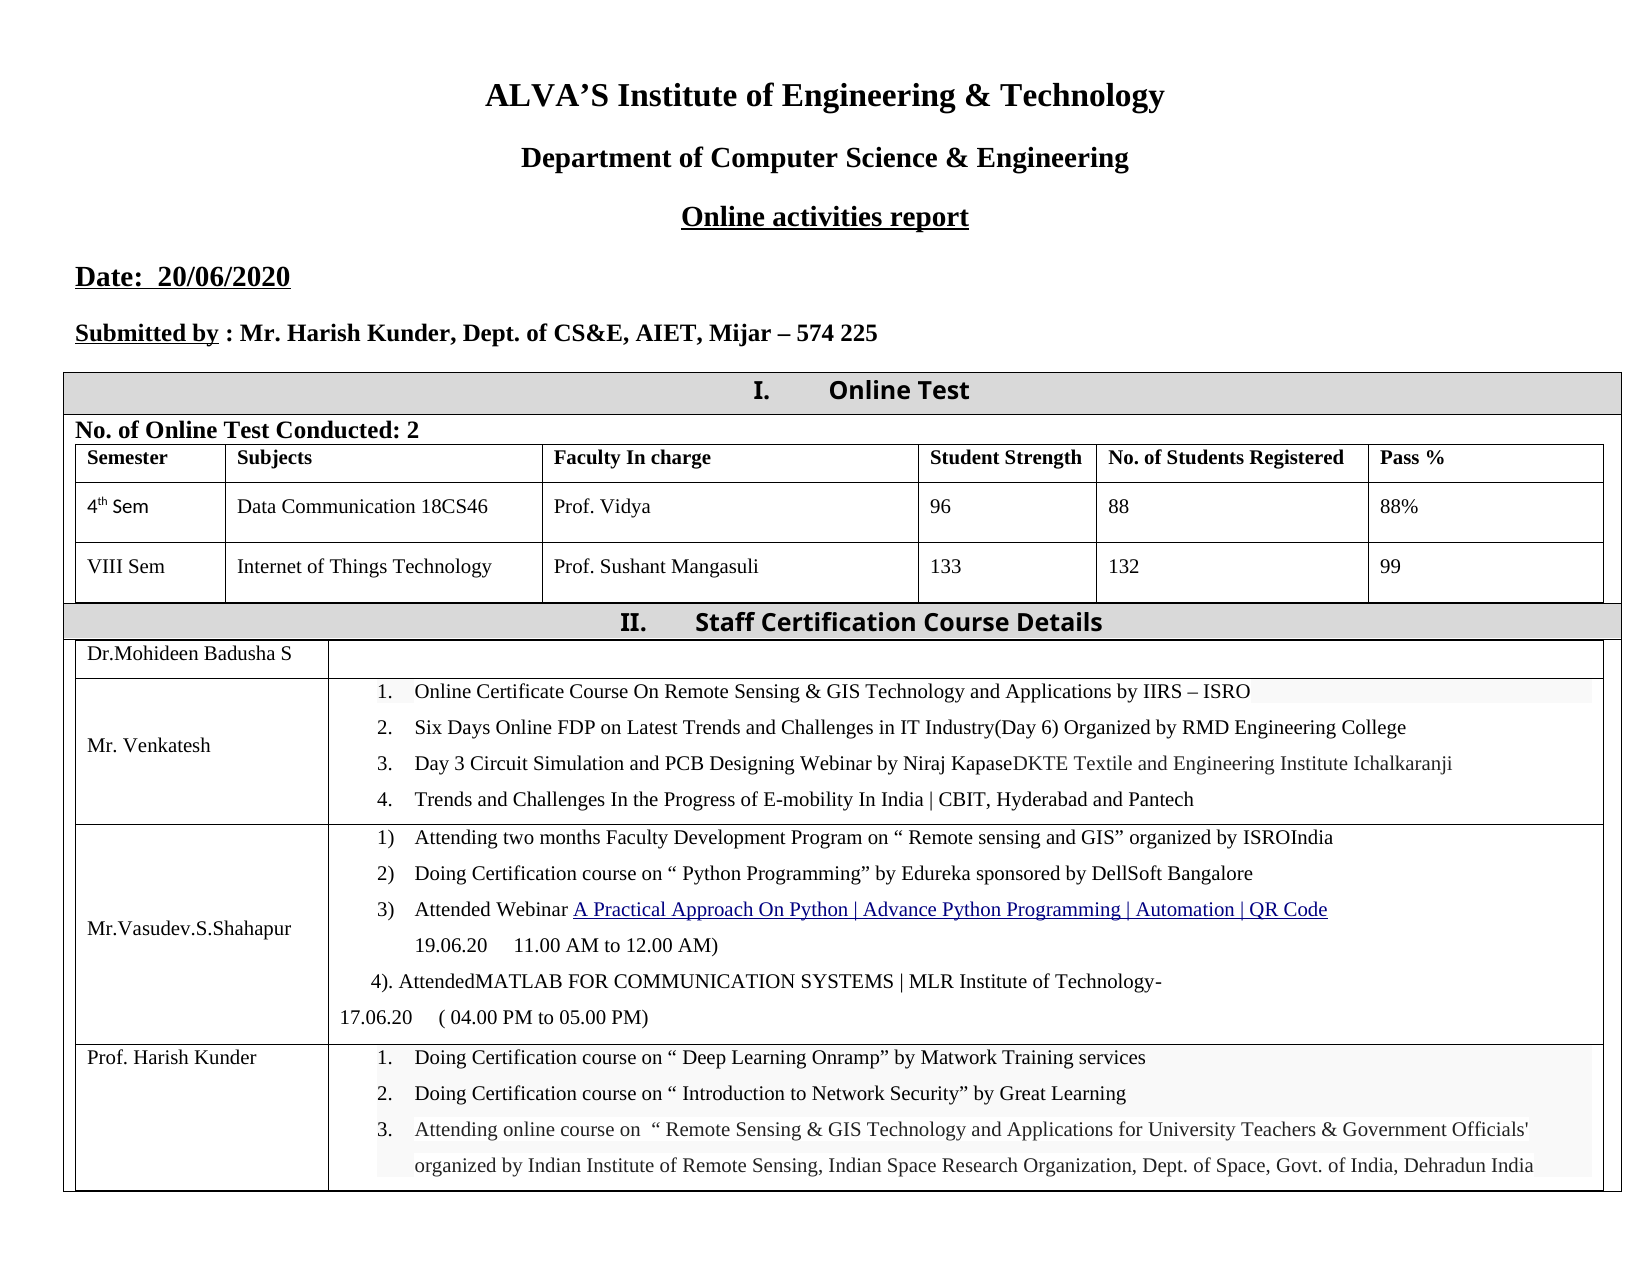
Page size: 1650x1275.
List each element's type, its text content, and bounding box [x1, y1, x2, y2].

text Submitted by : Mr. Harish Kunder, Dept. of CS&E, AIET, Mijar – 574 225 [75, 318, 1575, 347]
table_cell [76, 641, 328, 678]
table_cell [76, 825, 328, 1044]
table_cell [329, 1045, 1603, 1190]
table_header Online Test [64, 373, 1621, 414]
table_cell [329, 679, 1603, 824]
table_cell [1604, 640, 1621, 1191]
table_cell [64, 640, 75, 1191]
text Online activities report [75, 199, 1575, 233]
table_cell Staff Certification Course Details [64, 604, 1621, 638]
table_cell [329, 641, 1603, 678]
table_cell [329, 825, 1603, 1044]
table_cell No. of Online Test Conducted: 2 [64, 415, 1621, 603]
table_cell [76, 679, 328, 824]
text Date: 20/06/2020 [75, 259, 1575, 292]
table_cell [76, 1045, 328, 1190]
text Department of Computer Science & Engineering [75, 140, 1575, 173]
text ALVA’S Institute of Engineering & Technology [75, 75, 1575, 113]
